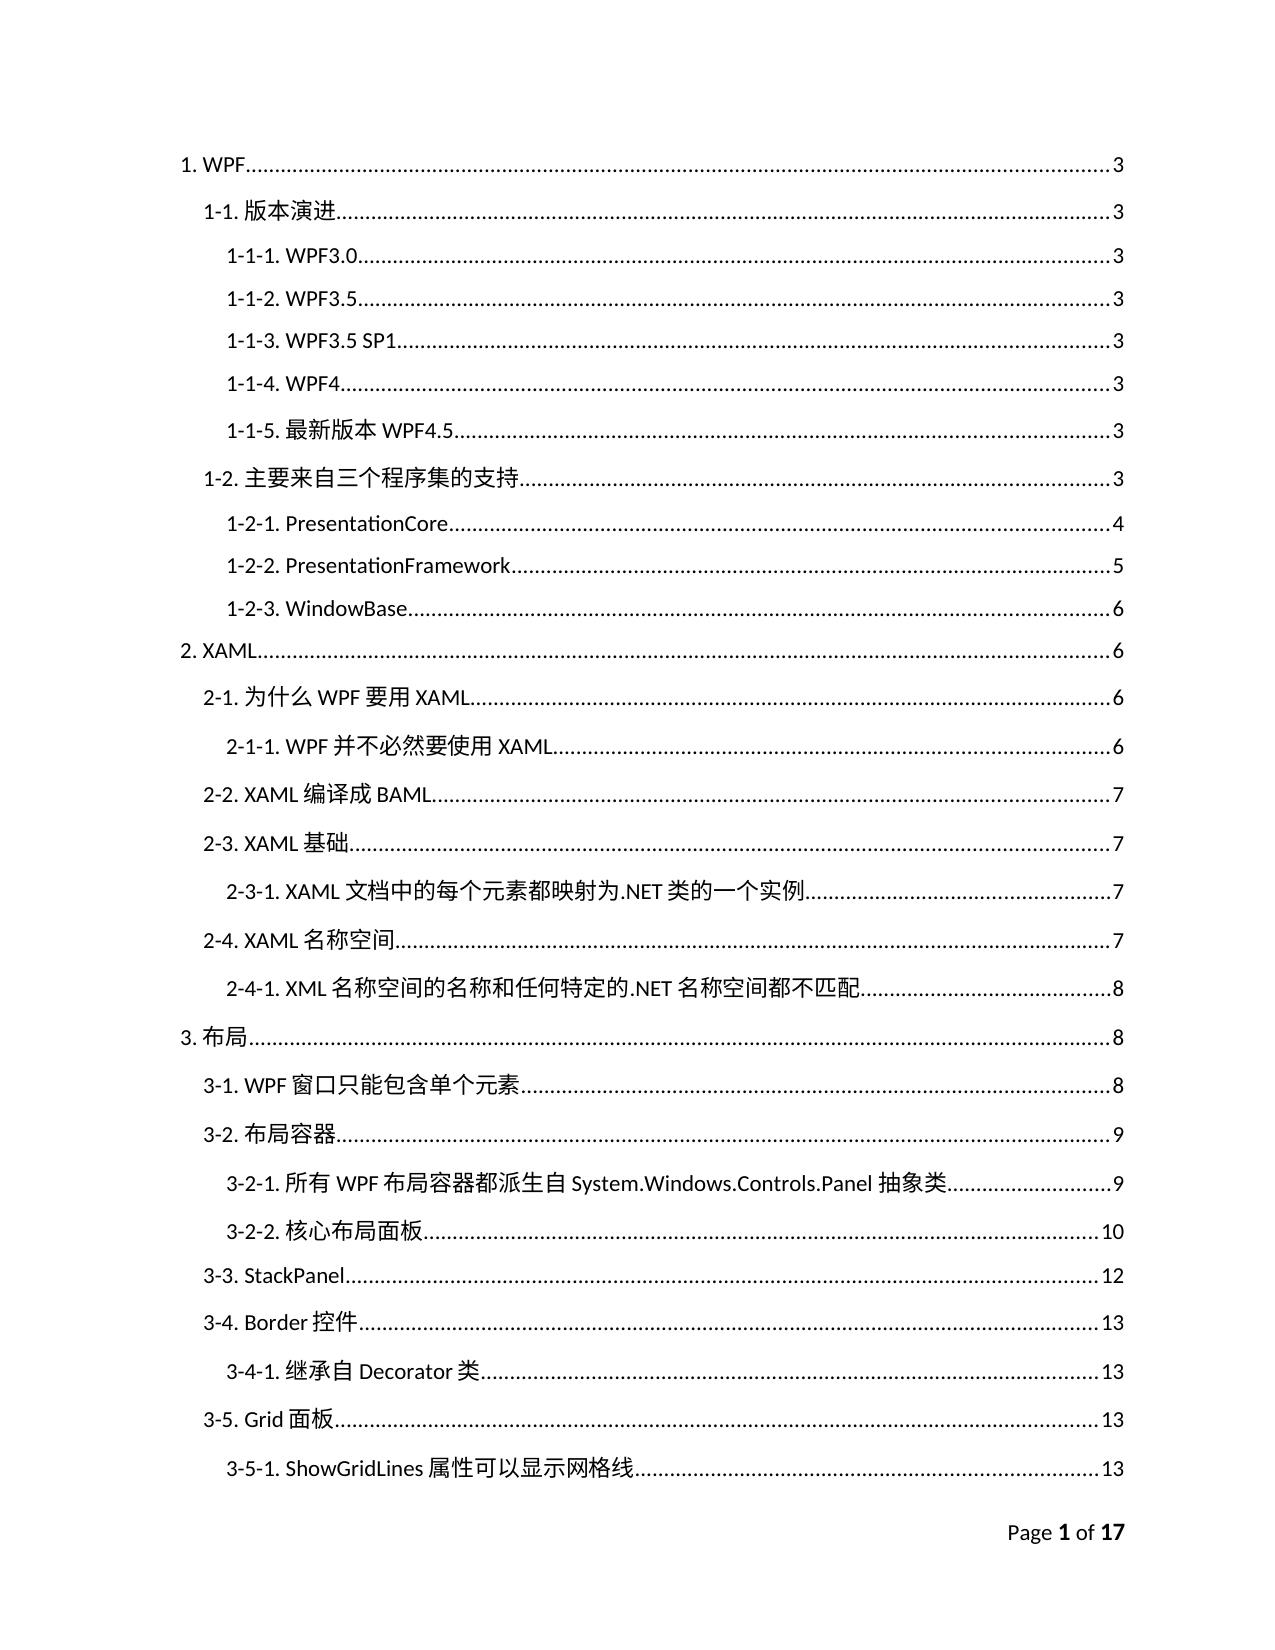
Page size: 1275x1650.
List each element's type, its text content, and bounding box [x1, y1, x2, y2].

text 2-2. XAML编译成BAML 7 [173, 776, 1125, 809]
text 1-1-5. 最新版本WPF4.5 3 [196, 412, 1125, 445]
text 2-4. XAML名称空间 7 [173, 922, 1125, 955]
text 2-1. 为什么WPF要用XAML 6 [173, 679, 1125, 712]
text 1-2-2. PresentationFramework 5 [196, 551, 1125, 579]
text 3-1. WPF窗口只能包含单个元素 8 [173, 1067, 1125, 1101]
text 1-2-1. PresentationCore 4 [196, 509, 1125, 537]
text 3-2-2. 核心布局面板 10 [196, 1213, 1125, 1246]
text 3-3. StackPanel 12 [173, 1262, 1125, 1289]
text 1-1-3. WPF3.5 SP1 3 [196, 326, 1125, 354]
text 1. WPF 3 [150, 150, 1125, 178]
text 3. 布局 8 [150, 1019, 1125, 1052]
text 2-1-1. WPF并不必然要使用XAML 6 [196, 728, 1125, 761]
text 3-4. Border控件 13 [173, 1304, 1125, 1337]
text 1-1-1. WPF3.0 3 [196, 241, 1125, 269]
text 2-3-1. XAML文档中的每个元素都映射为.NET类的一个实例 7 [196, 873, 1125, 906]
text 1-2. 主要来自三个程序集的支持 3 [173, 460, 1125, 493]
text 3-5. Grid面板 13 [173, 1401, 1125, 1434]
text 2. XAML 6 [150, 636, 1125, 664]
text 1-2-3. WindowBase 6 [196, 594, 1125, 622]
text 3-2. 布局容器 9 [173, 1116, 1125, 1149]
text 1-1-4. WPF4 3 [196, 369, 1125, 397]
text 1-1-2. WPF3.5 3 [196, 284, 1125, 312]
text 3-2-1. 所有WPF布局容器都派生自System.Windows.Controls.Panel 抽象类 9 [196, 1164, 1125, 1198]
text 2-3. XAML基础 7 [173, 825, 1125, 858]
text 2-4-1. XML名称空间的名称和任何特定的.NET名称空间都不匹配 8 [196, 970, 1125, 1003]
text 1-1. 版本演进 3 [173, 193, 1125, 226]
text 3-5-1. ShowGridLines属性可以显示网格线 13 [196, 1450, 1125, 1483]
text 3-4-1. 继承自Decorator类 13 [196, 1353, 1125, 1386]
